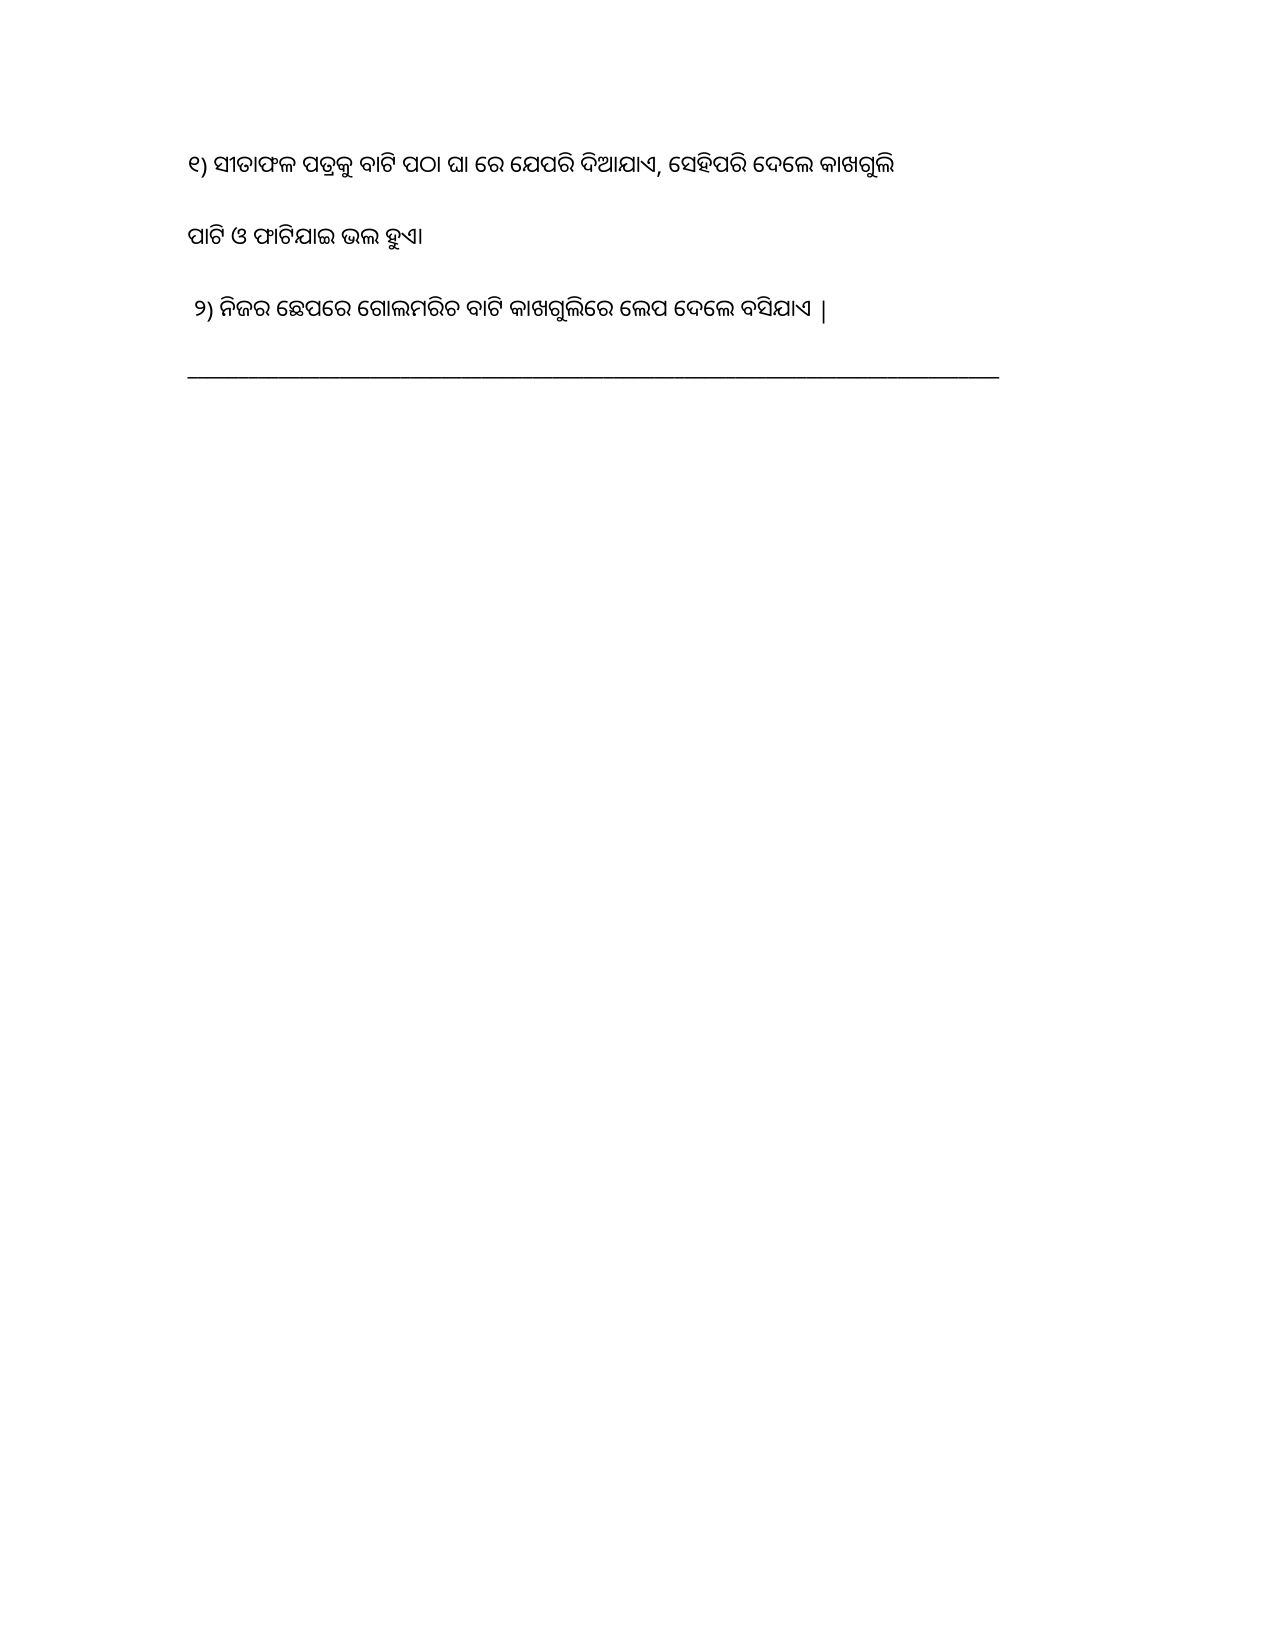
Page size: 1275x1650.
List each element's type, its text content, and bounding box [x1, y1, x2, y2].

text ________________________________________________________________________________ [187, 351, 1087, 382]
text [187, 150, 1087, 325]
